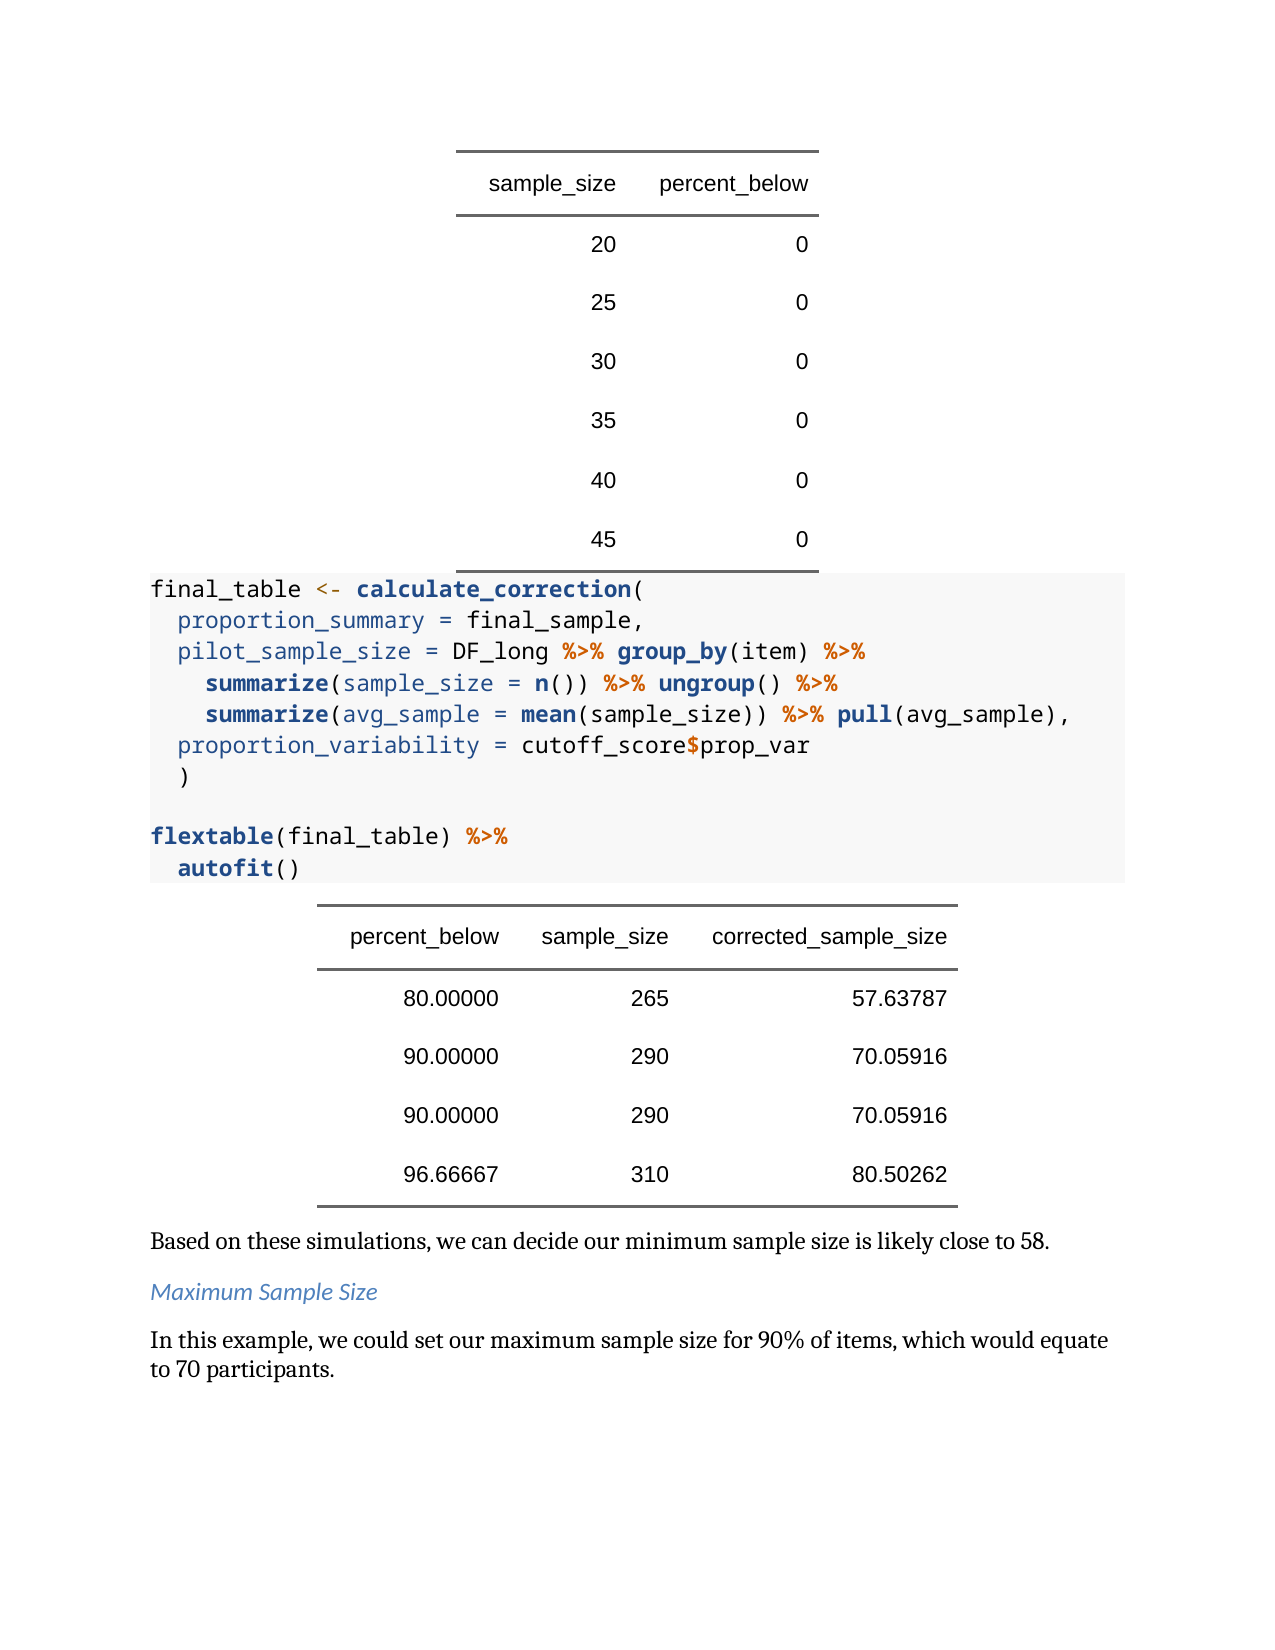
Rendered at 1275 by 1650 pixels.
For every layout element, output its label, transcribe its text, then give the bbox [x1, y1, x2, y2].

table_cell 20 [456, 217, 626, 273]
table_cell 290 [509, 1086, 679, 1146]
subtitle Maximum Sample Size [150, 1276, 1125, 1307]
table_cell 80.50262 [679, 1146, 958, 1205]
table_cell 57.63787 [679, 971, 958, 1027]
text In this example, we could set our maximum sample size for 90% of items, which would equate to 70 participants. [150, 1326, 1125, 1383]
table_header percent_below [626, 153, 818, 214]
table_cell 310 [509, 1146, 679, 1205]
table_cell 96.66667 [317, 1146, 509, 1205]
table_cell 0 [626, 217, 818, 273]
table_header sample_size [456, 153, 626, 214]
table_cell 70.05916 [679, 1086, 958, 1146]
table_cell 80.00000 [317, 971, 509, 1027]
table_cell 0 [626, 273, 818, 333]
text Based on these simulations, we can decide our minimum sample size is likely close to 58. [150, 1227, 1125, 1256]
table_cell 25 [456, 273, 626, 333]
table_cell 0 [626, 510, 818, 570]
table_header corrected_sample_size [679, 907, 958, 968]
table_cell 30 [456, 333, 626, 392]
table_header percent_below [317, 907, 509, 968]
table_header sample_size [509, 907, 679, 968]
table_cell 70.05916 [679, 1027, 958, 1086]
table_cell 290 [509, 1027, 679, 1086]
table_cell 45 [456, 510, 626, 570]
table_cell 0 [626, 451, 818, 510]
table_cell 0 [626, 333, 818, 392]
table_cell 265 [509, 971, 679, 1027]
table_cell 35 [456, 392, 626, 451]
table_cell 0 [626, 392, 818, 451]
table_cell 90.00000 [317, 1027, 509, 1086]
table_cell 40 [456, 451, 626, 510]
table_cell 90.00000 [317, 1086, 509, 1146]
text final_table <- calculate_correction( proportion_summary = final_sample, pilot_sample_size = DF_long %>% group_by(item) %>% summarize(sample_size = n()) %>% ungroup() %>% summarize(avg_sample = mean(sample_size)) %>% pull(avg_sample), proportion_variability = cutoff_score$prop_var ) flextable(final_table) %>% autofit() [150, 573, 1125, 883]
